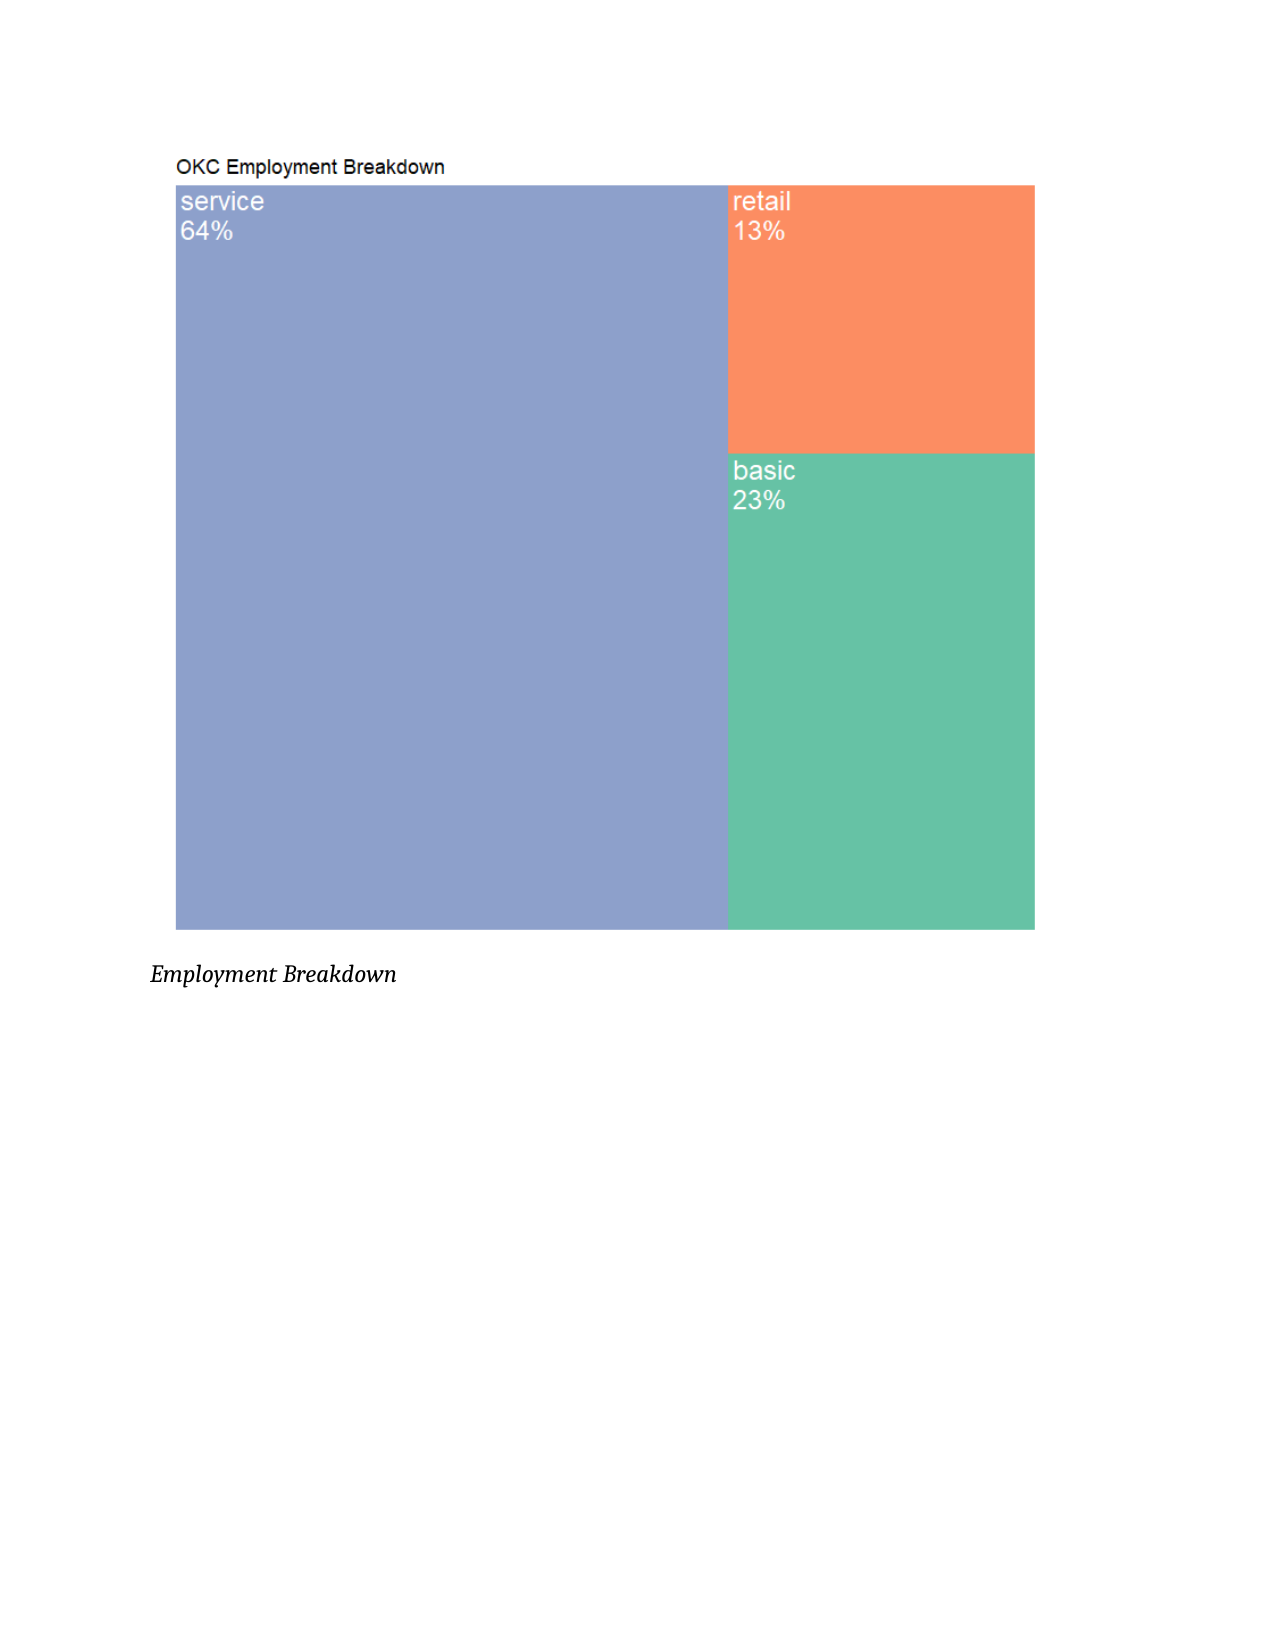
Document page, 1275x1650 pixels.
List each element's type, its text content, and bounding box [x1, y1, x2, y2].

text Employment Breakdown [150, 959, 1125, 988]
picture [168, 150, 1044, 939]
